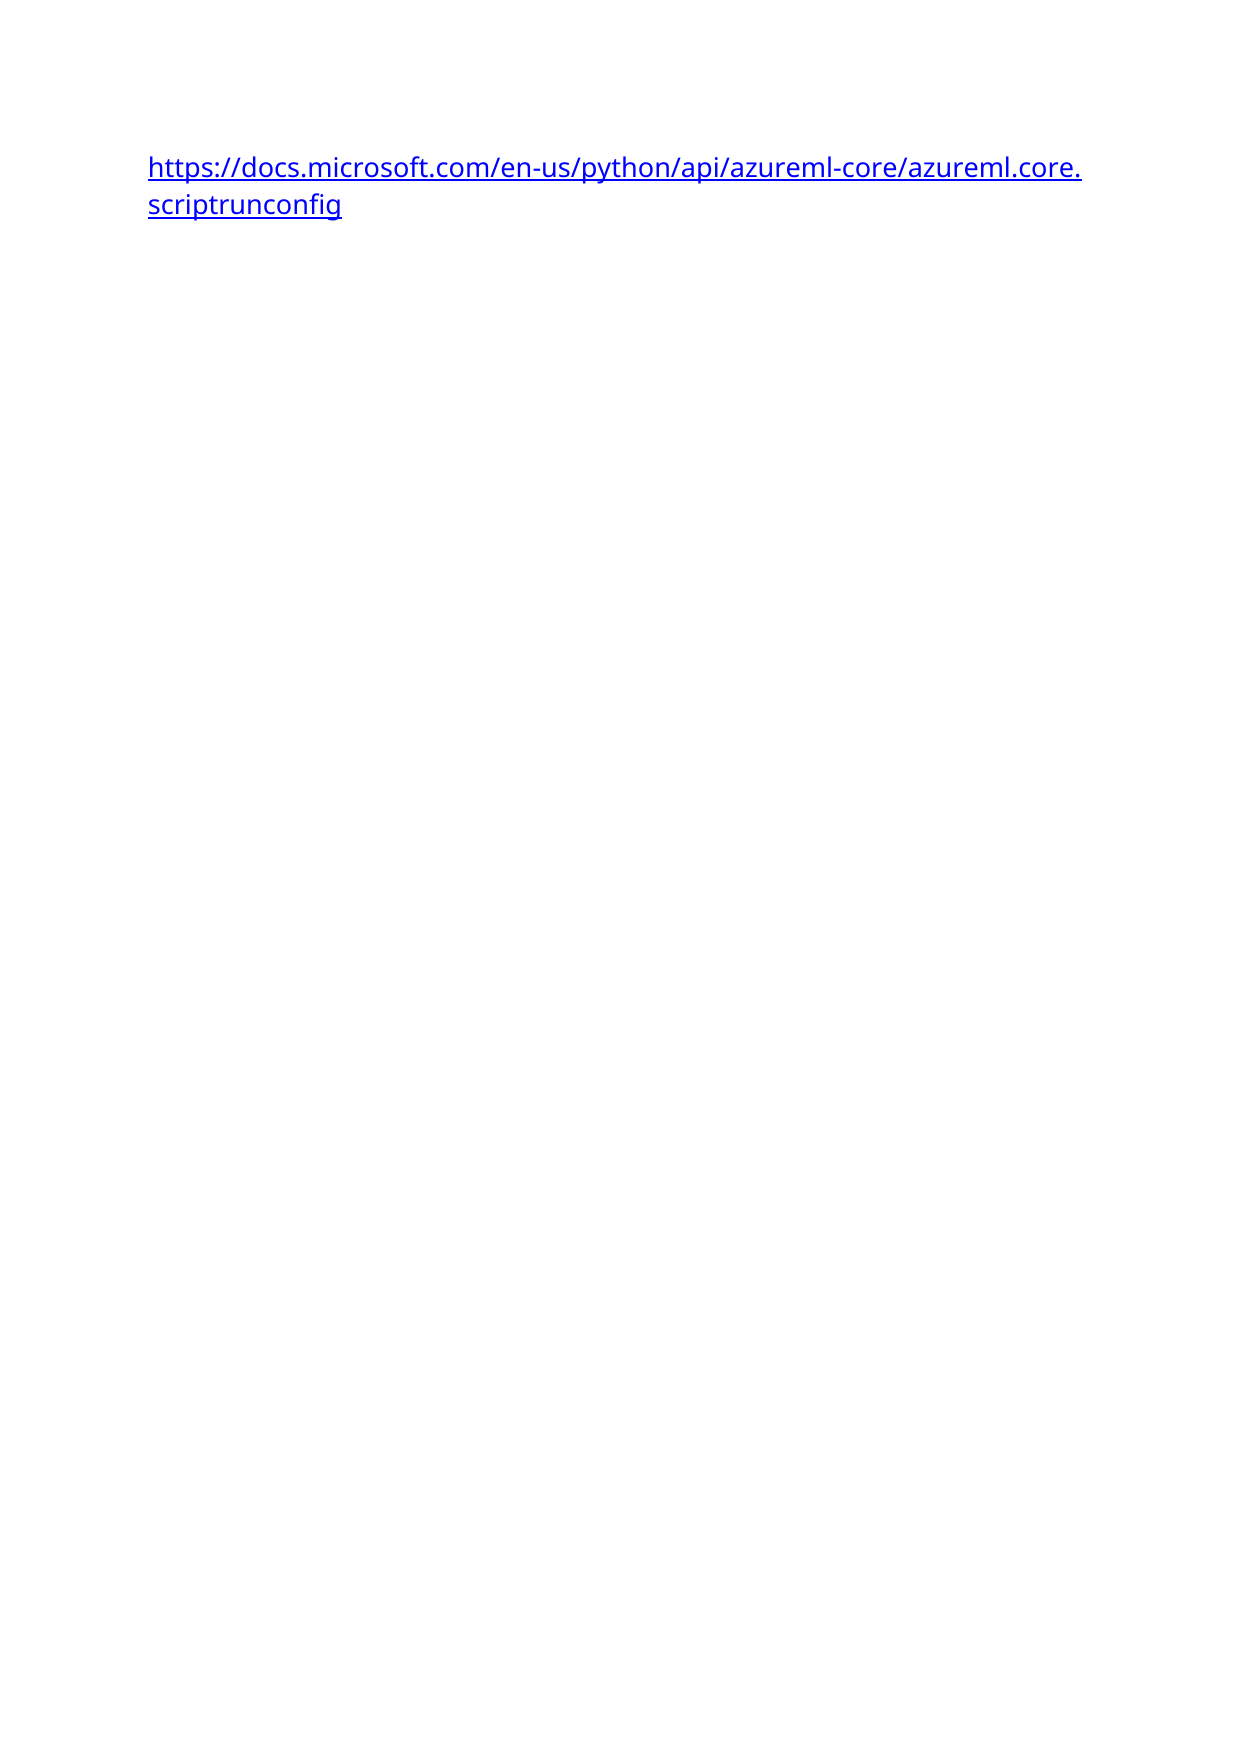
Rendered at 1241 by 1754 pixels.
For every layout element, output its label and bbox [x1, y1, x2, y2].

text [148, 148, 1093, 223]
